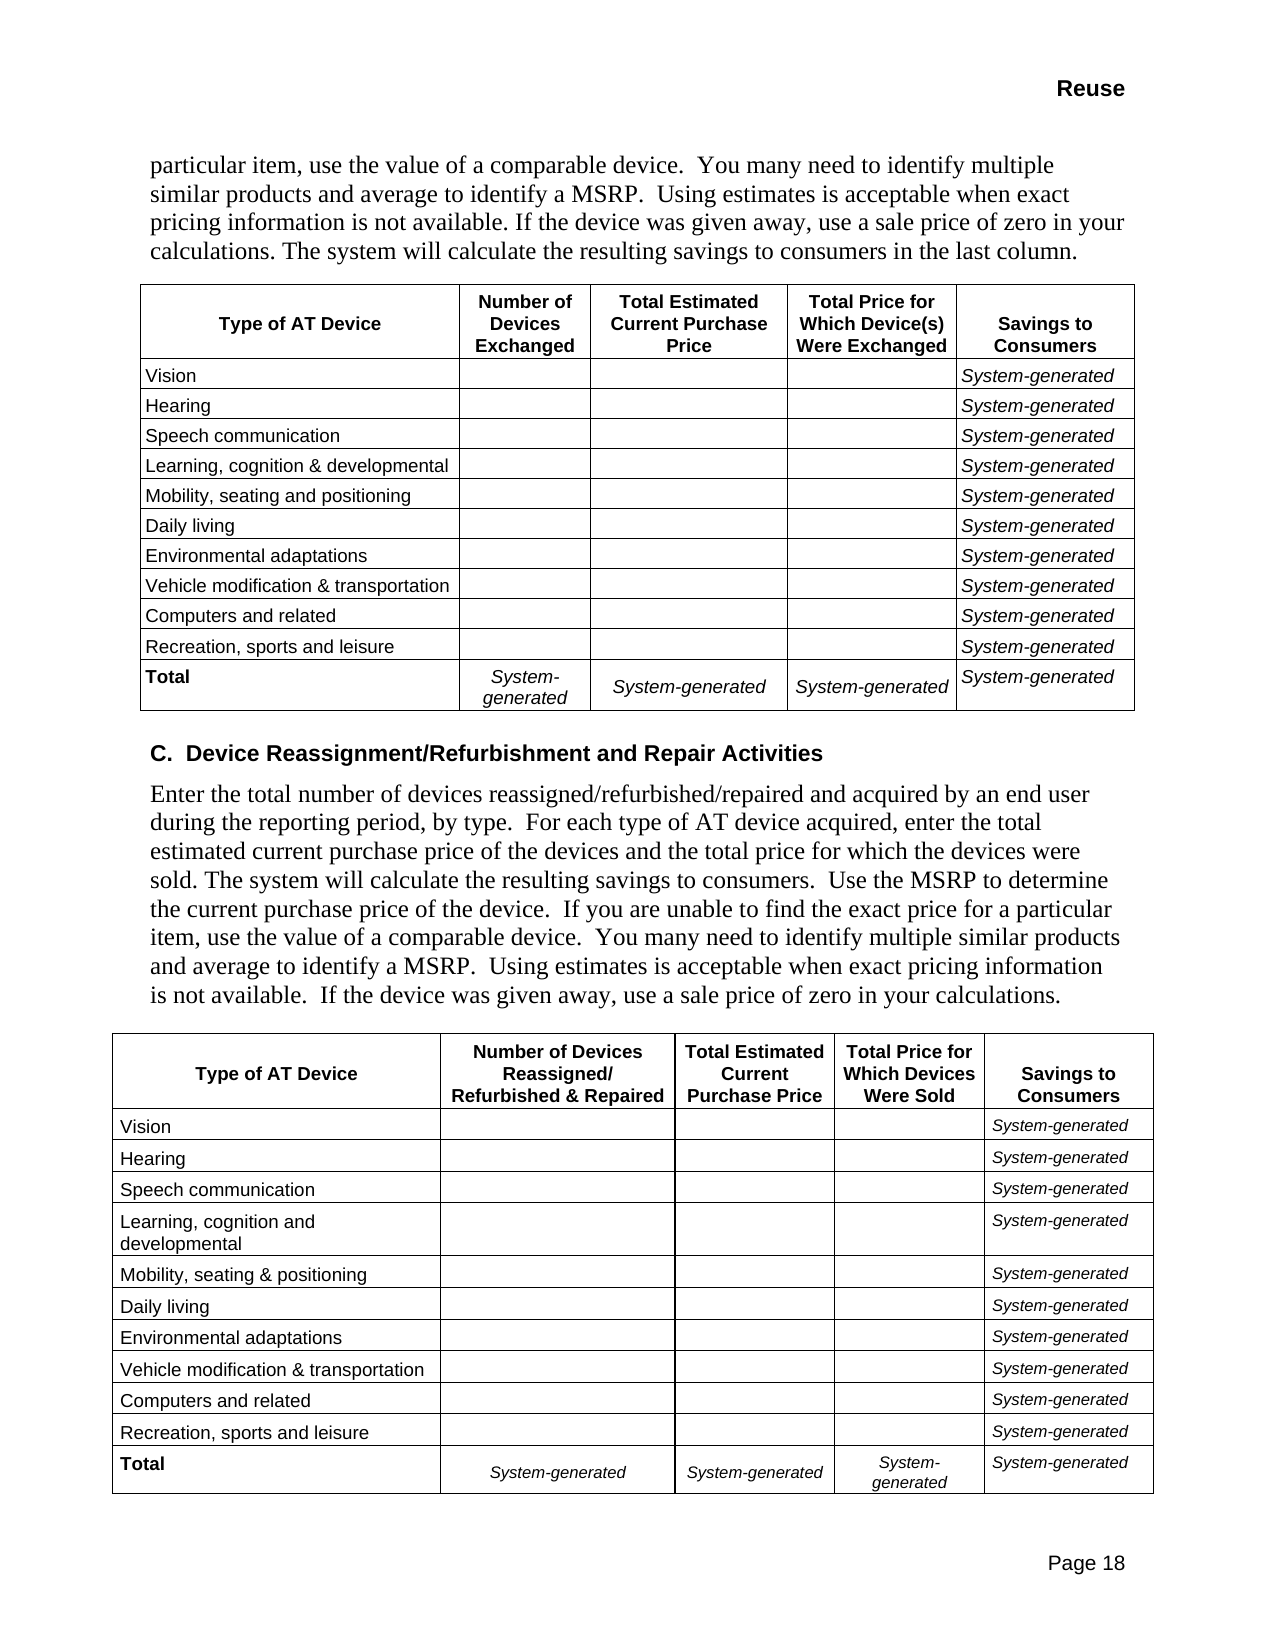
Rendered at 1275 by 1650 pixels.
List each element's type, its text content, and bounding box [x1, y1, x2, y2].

table_cell [591, 479, 787, 508]
table_cell Daily living [141, 509, 459, 538]
table_cell [591, 539, 787, 568]
table_cell Speech communication [113, 1172, 440, 1202]
table_cell [441, 1172, 674, 1202]
table_cell [676, 1172, 834, 1202]
table_cell System-generated [985, 1414, 1153, 1445]
table_cell System-generated [957, 539, 1134, 568]
table_header Type of AT Device [141, 285, 459, 357]
table_cell System-generated [788, 660, 956, 710]
table_cell [835, 1172, 984, 1202]
table_cell [460, 569, 590, 598]
table_cell [835, 1256, 984, 1287]
subtitle C. Device Reassignment/Refurbishment and Repair Activities [150, 740, 1125, 766]
table_cell [460, 479, 590, 508]
table_cell System-generated [985, 1446, 1153, 1493]
table_cell [441, 1383, 674, 1413]
table_cell [788, 479, 956, 508]
table_cell Speech communication [141, 419, 459, 448]
table_cell Computers and related [113, 1383, 440, 1413]
table_cell [441, 1288, 674, 1318]
table_cell [441, 1351, 674, 1382]
table_cell System-generated [985, 1256, 1153, 1287]
table_cell [788, 509, 956, 538]
table_cell [835, 1140, 984, 1171]
table_cell Computers and related [141, 599, 459, 628]
table_cell Hearing [113, 1140, 440, 1171]
table_header Total Estimated Current Purchase Price [676, 1034, 834, 1107]
table_cell Recreation, sports and leisure [141, 629, 459, 658]
table_cell Total [141, 660, 459, 710]
table_cell [676, 1288, 834, 1318]
table_cell [788, 449, 956, 478]
table_cell Vision [141, 359, 459, 387]
table_cell [788, 539, 956, 568]
table_cell [788, 419, 956, 448]
text Enter the total number of devices reassigned/refurbished/repaired and acquired by an end user during the reporting period, by type. For each type of AT device acquired, enter the total estimated current purchase price of the devices and the total price for which the devices were sold. The system will calculate the resulting savings to consumers. Use the MSRP to determine the current purchase price of the device. If you are unable to find the exact price for a particular item, use the value of a comparable device. You many need to identify multiple similar products and average to identify a MSRP. Using estimates is acceptable when exact pricing information is not available. If the device was given away, use a sale price of zero in your calculations. [150, 779, 1125, 1009]
table_cell [835, 1351, 984, 1382]
table_cell System-generated [676, 1446, 834, 1493]
table_cell [460, 389, 590, 418]
table_cell [591, 569, 787, 598]
table_cell [788, 389, 956, 418]
table_cell [676, 1140, 834, 1171]
table_cell [676, 1351, 834, 1382]
table_cell System-generated [441, 1446, 674, 1493]
table_cell [460, 449, 590, 478]
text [150, 150, 1125, 265]
table_cell System-generated [985, 1320, 1153, 1350]
table_cell System-generated [985, 1172, 1153, 1202]
table_cell [441, 1320, 674, 1350]
table_cell System-generated [591, 660, 787, 710]
table_cell [788, 599, 956, 628]
table_cell [835, 1320, 984, 1350]
table_cell [676, 1109, 834, 1139]
table_cell System-generated [957, 569, 1134, 598]
table_cell [676, 1256, 834, 1287]
table_cell Environmental adaptations [113, 1320, 440, 1350]
table_cell Daily living [113, 1288, 440, 1318]
table_header Number of Devices Exchanged [460, 285, 590, 357]
table_cell System-generated [985, 1383, 1153, 1413]
table_cell System-generated [985, 1203, 1153, 1255]
table_cell [591, 419, 787, 448]
table_cell System-generated [985, 1140, 1153, 1171]
table_cell Vehicle modification & transportation [113, 1351, 440, 1382]
table_cell [460, 419, 590, 448]
table_cell [788, 629, 956, 658]
table_cell [591, 449, 787, 478]
table_cell [441, 1109, 674, 1139]
table_cell [835, 1109, 984, 1139]
table_cell System-generated [835, 1446, 984, 1493]
table_cell [460, 629, 590, 658]
table_cell [591, 629, 787, 658]
table_cell [835, 1414, 984, 1445]
table_cell [788, 359, 956, 387]
table_cell System-generated [957, 479, 1134, 508]
table_header Savings to Consumers [957, 285, 1134, 357]
table_cell System-generated [985, 1288, 1153, 1318]
table_cell [591, 389, 787, 418]
table_cell System-generated [957, 509, 1134, 538]
table_cell Recreation, sports and leisure [113, 1414, 440, 1445]
table_cell [441, 1256, 674, 1287]
table_cell System-generated [957, 629, 1134, 658]
table_cell [460, 599, 590, 628]
table_cell [460, 539, 590, 568]
table_cell [460, 359, 590, 387]
table_cell Mobility, seating & positioning [113, 1256, 440, 1287]
table_cell [591, 599, 787, 628]
table_cell [441, 1140, 674, 1171]
table_cell System-generated [957, 599, 1134, 628]
table_cell [676, 1383, 834, 1413]
table_cell [788, 569, 956, 598]
table_cell [835, 1288, 984, 1318]
table_header Total Price for Which Device(s) Were Exchanged [788, 285, 956, 357]
table_cell Total [113, 1446, 440, 1493]
table_header Total Price for Which Devices Were Sold [835, 1034, 984, 1107]
table_header Savings to Consumers [985, 1034, 1153, 1107]
table_cell System-generated [957, 449, 1134, 478]
table_cell System-generated [957, 419, 1134, 448]
table_cell System-generated [985, 1351, 1153, 1382]
table_header Number of Devices Reassigned/ Refurbished & Repaired [441, 1034, 674, 1107]
table_cell Hearing [141, 389, 459, 418]
table_cell Vehicle modification & transportation [141, 569, 459, 598]
table_cell System-generated [957, 389, 1134, 418]
table_cell [676, 1320, 834, 1350]
table_cell Learning, cognition and developmental [113, 1203, 440, 1255]
table_cell [441, 1203, 674, 1255]
table_cell [460, 509, 590, 538]
table_cell [591, 509, 787, 538]
table_cell [591, 359, 787, 387]
table_cell [676, 1414, 834, 1445]
table_cell System-generated [985, 1109, 1153, 1139]
table_cell [676, 1203, 834, 1255]
table_cell System-generated [460, 660, 590, 710]
table_header Total Estimated Current Purchase Price [591, 285, 787, 357]
table_cell [835, 1203, 984, 1255]
table_cell Mobility, seating and positioning [141, 479, 459, 508]
table_cell [441, 1414, 674, 1445]
table_cell Learning, cognition & developmental [141, 449, 459, 478]
table_cell Vision [113, 1109, 440, 1139]
table_cell System-generated [957, 660, 1134, 710]
table_cell [835, 1383, 984, 1413]
table_cell Environmental adaptations [141, 539, 459, 568]
table_cell System-generated [957, 359, 1134, 387]
table_header Type of AT Device [113, 1034, 440, 1107]
